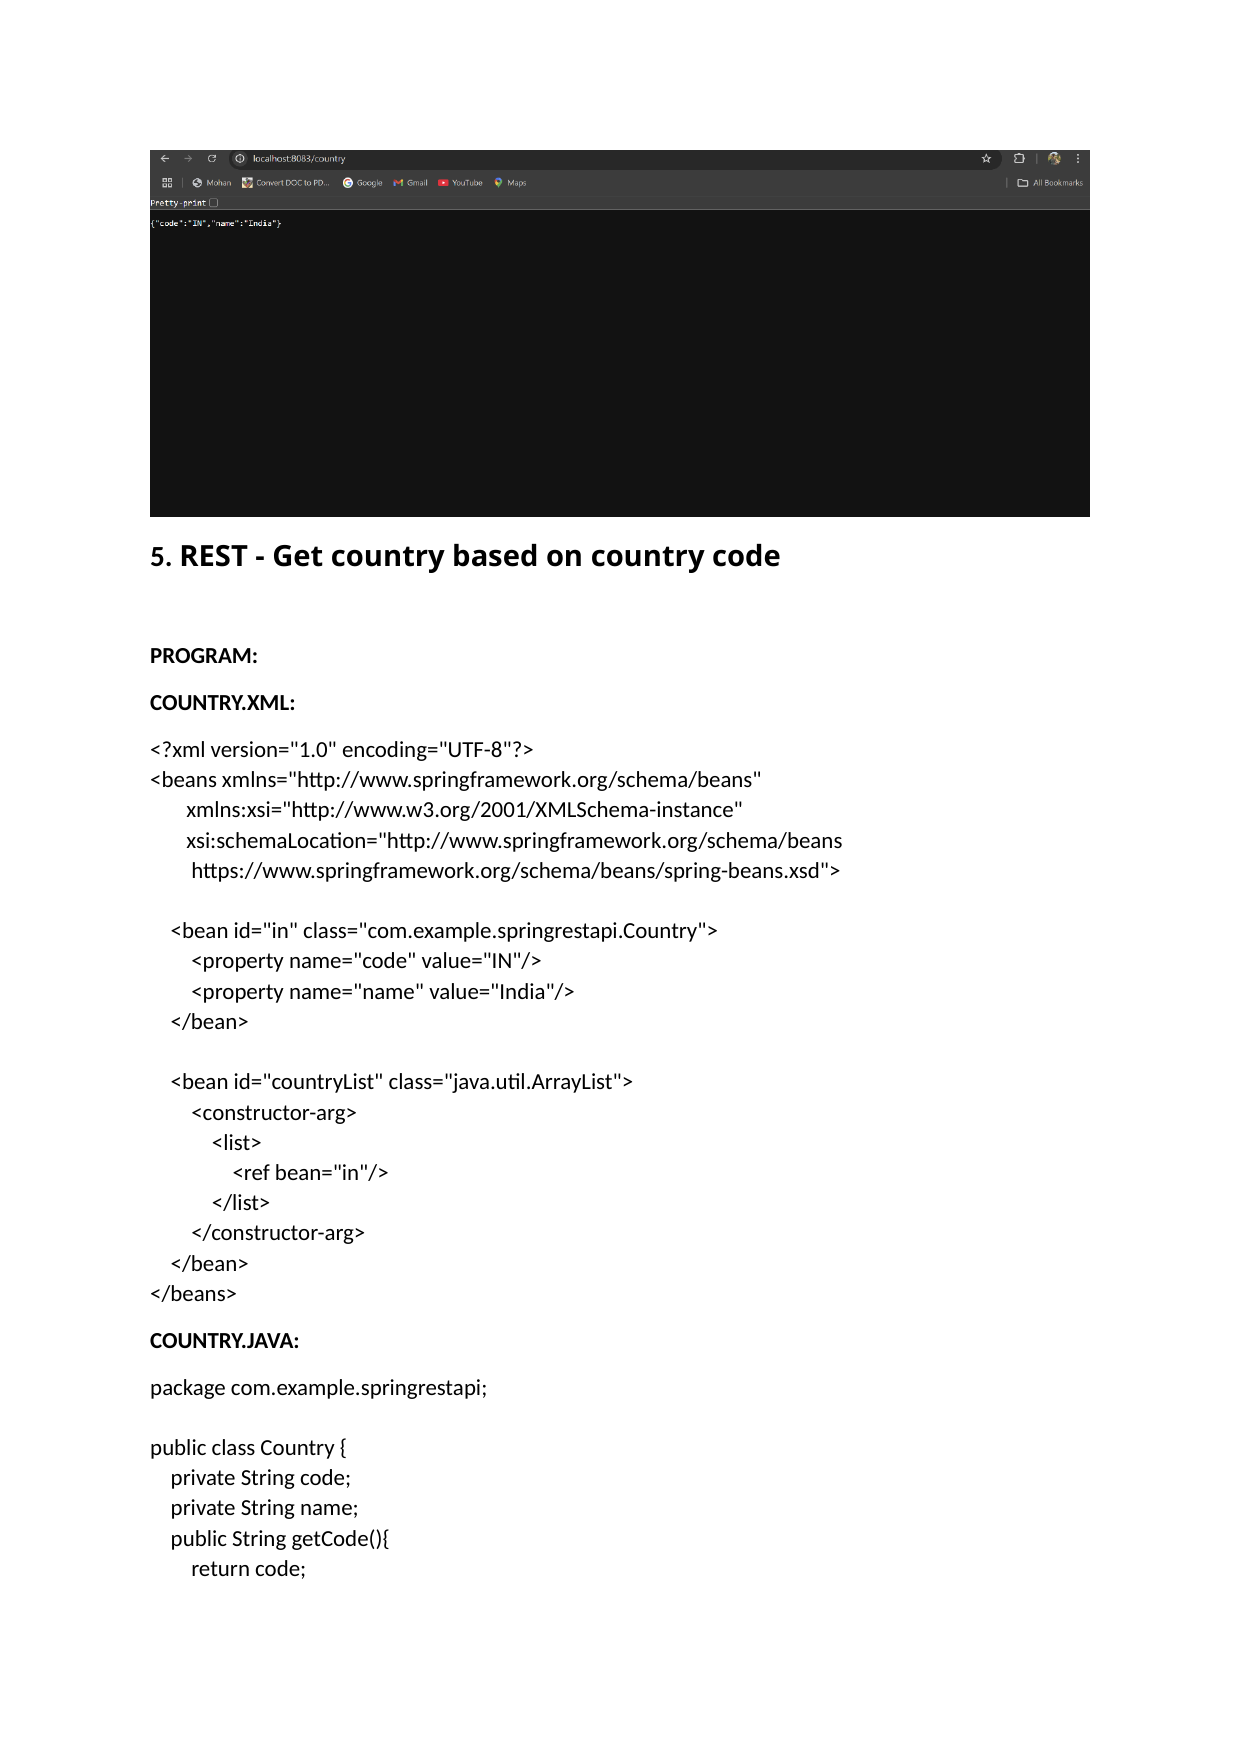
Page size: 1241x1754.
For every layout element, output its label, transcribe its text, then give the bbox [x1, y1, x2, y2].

text 5. REST - Get country based on country code [150, 535, 1090, 575]
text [150, 1373, 1090, 1582]
text COUNTRY.JAVA: [150, 1326, 1090, 1354]
text PROGRAM: [150, 641, 1090, 669]
text COUNTRY.XML: [150, 688, 1090, 716]
text <?xml version="1.0" encoding="UTF-8"?> <beans xmlns="http://www.springframework.org/schema/beans" xmlns:xsi="http://www.w3.org/2001/XMLSchema-instance" xsi:schemaLocation="http://www.springframework.org/schema/beans https://www.springframework.org/schema/beans/spring-beans.xsd"> <bean id="in" class="com.example.springrestapi.Country"> <property name="code" value="IN"/> <property name="name" value="India"/> </bean> <bean id="countryList" class="java.util.ArrayList"> <constructor-arg> <list> <ref bean="in"/> </list> </constructor-arg> </bean> </beans> [150, 735, 1090, 1307]
picture [150, 150, 1090, 517]
